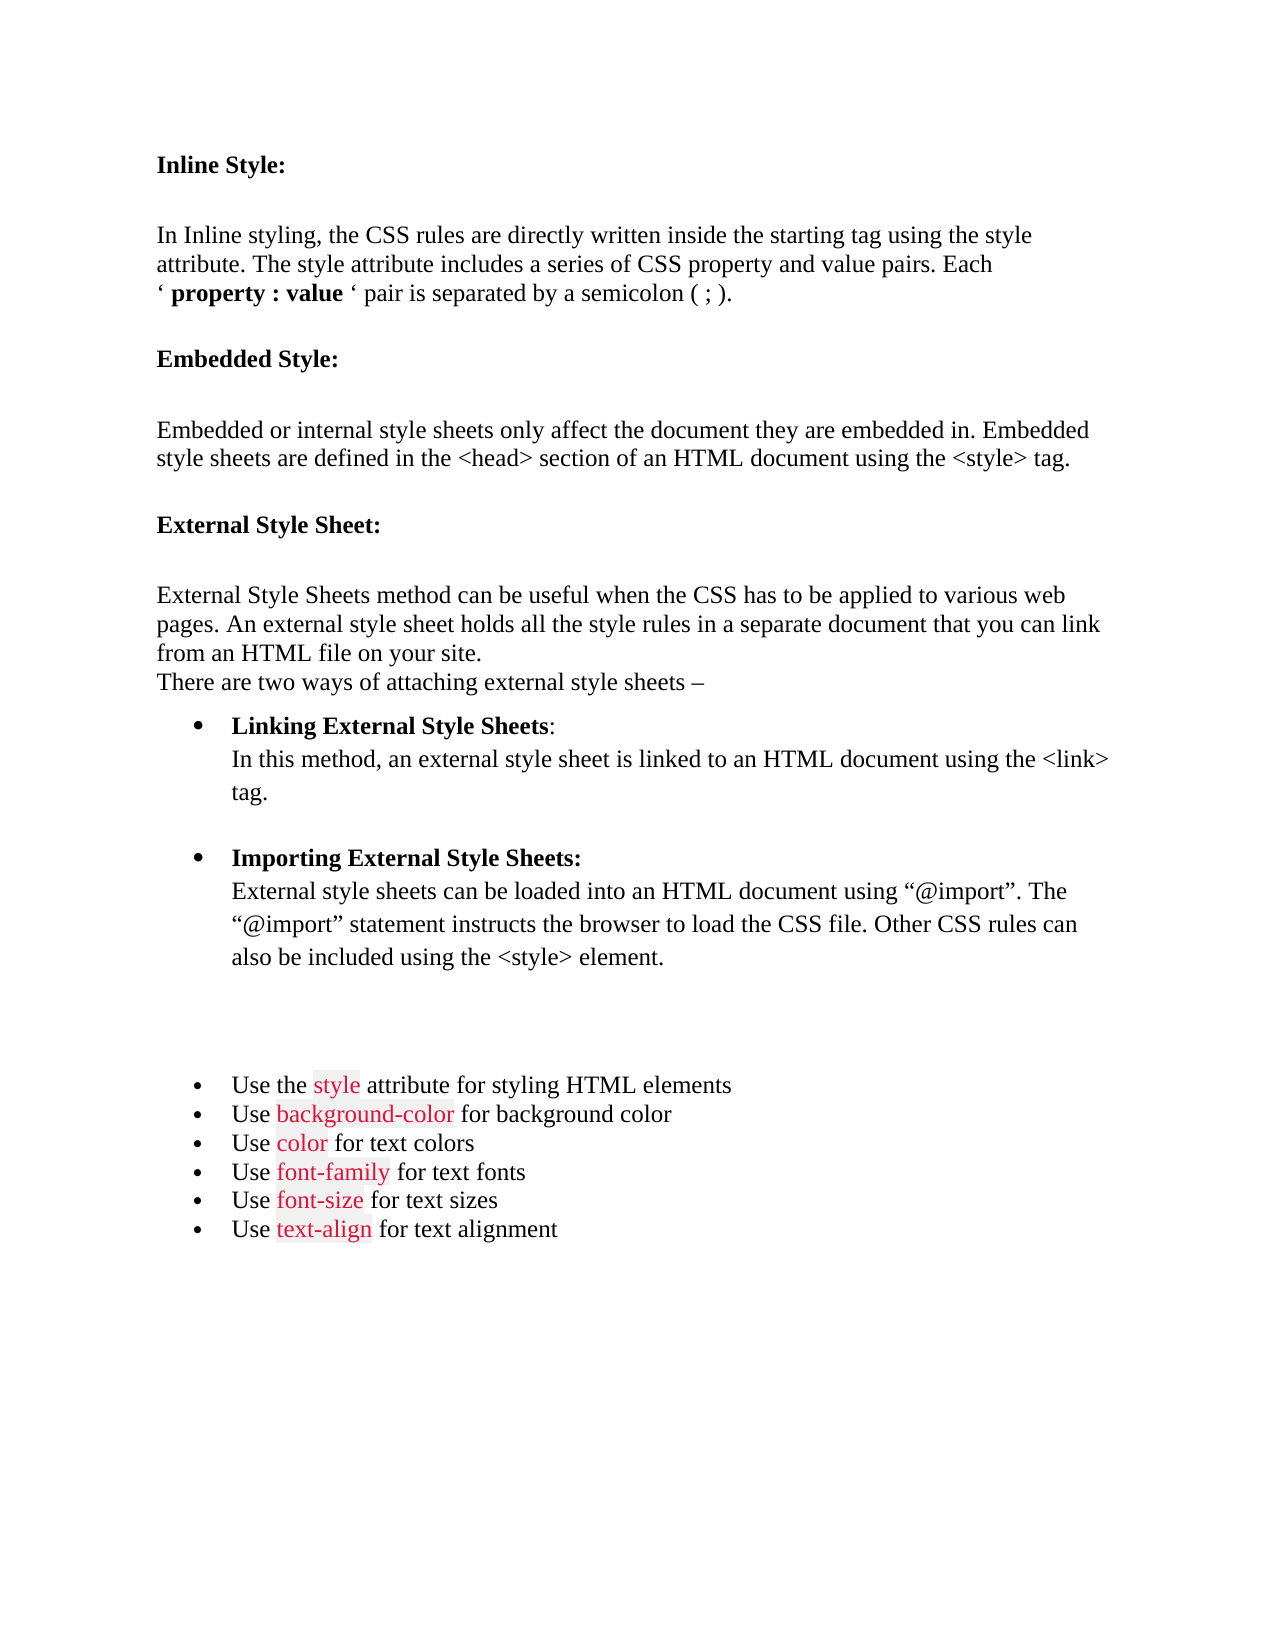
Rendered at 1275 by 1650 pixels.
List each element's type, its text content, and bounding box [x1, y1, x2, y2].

list Linking External Style Sheets: In this method, an external style sheet is linked to an HTML document using the <link> tag. [194, 711, 1118, 806]
subtitle Inline Style: [156, 150, 1118, 179]
list Use the style attribute for styling HTML elements [360, 1070, 1118, 1099]
list Use background-color for background color [454, 1099, 1118, 1128]
list Importing External Style Sheets: External style sheets can be loaded into an HTML document using “@import”. The “@import” statement instructs the browser to load the CSS file. Other CSS rules can also be included using the <style> element. [194, 843, 1118, 971]
text Embedded or internal style sheets only affect the document they are embedded in. Embedded style sheets are defined in the <head> section of an HTML document using the <style> tag. [156, 415, 1118, 472]
list Use font-family for text fonts [390, 1157, 1118, 1185]
list Use font-family for text fonts [194, 1157, 276, 1185]
list Use the style attribute for styling HTML elements [194, 1070, 313, 1099]
subtitle Embedded Style: [156, 344, 1118, 373]
text External Style Sheets method can be useful when the CSS has to be applied to various web pages. An external style sheet holds all the style rules in a separate document that you can link from an HTML file on your site. There are two ways of attaching external style sheets – [156, 580, 1118, 695]
list Use color for text colors [328, 1128, 1118, 1157]
subtitle External Style Sheet: [156, 510, 1118, 538]
list Use text-align for text alignment [372, 1214, 1118, 1243]
text In Inline styling, the CSS rules are directly written inside the starting tag using the style attribute. The style attribute includes a series of CSS property and value pairs. Each ‘ property : value ‘ pair is separated by a semicolon ( ; ). [156, 221, 1118, 307]
list Use font-size for text sizes [364, 1185, 1118, 1214]
list Use color for text colors [194, 1128, 276, 1157]
list Use font-size for text sizes [194, 1185, 276, 1214]
list Use text-align for text alignment [194, 1214, 276, 1243]
